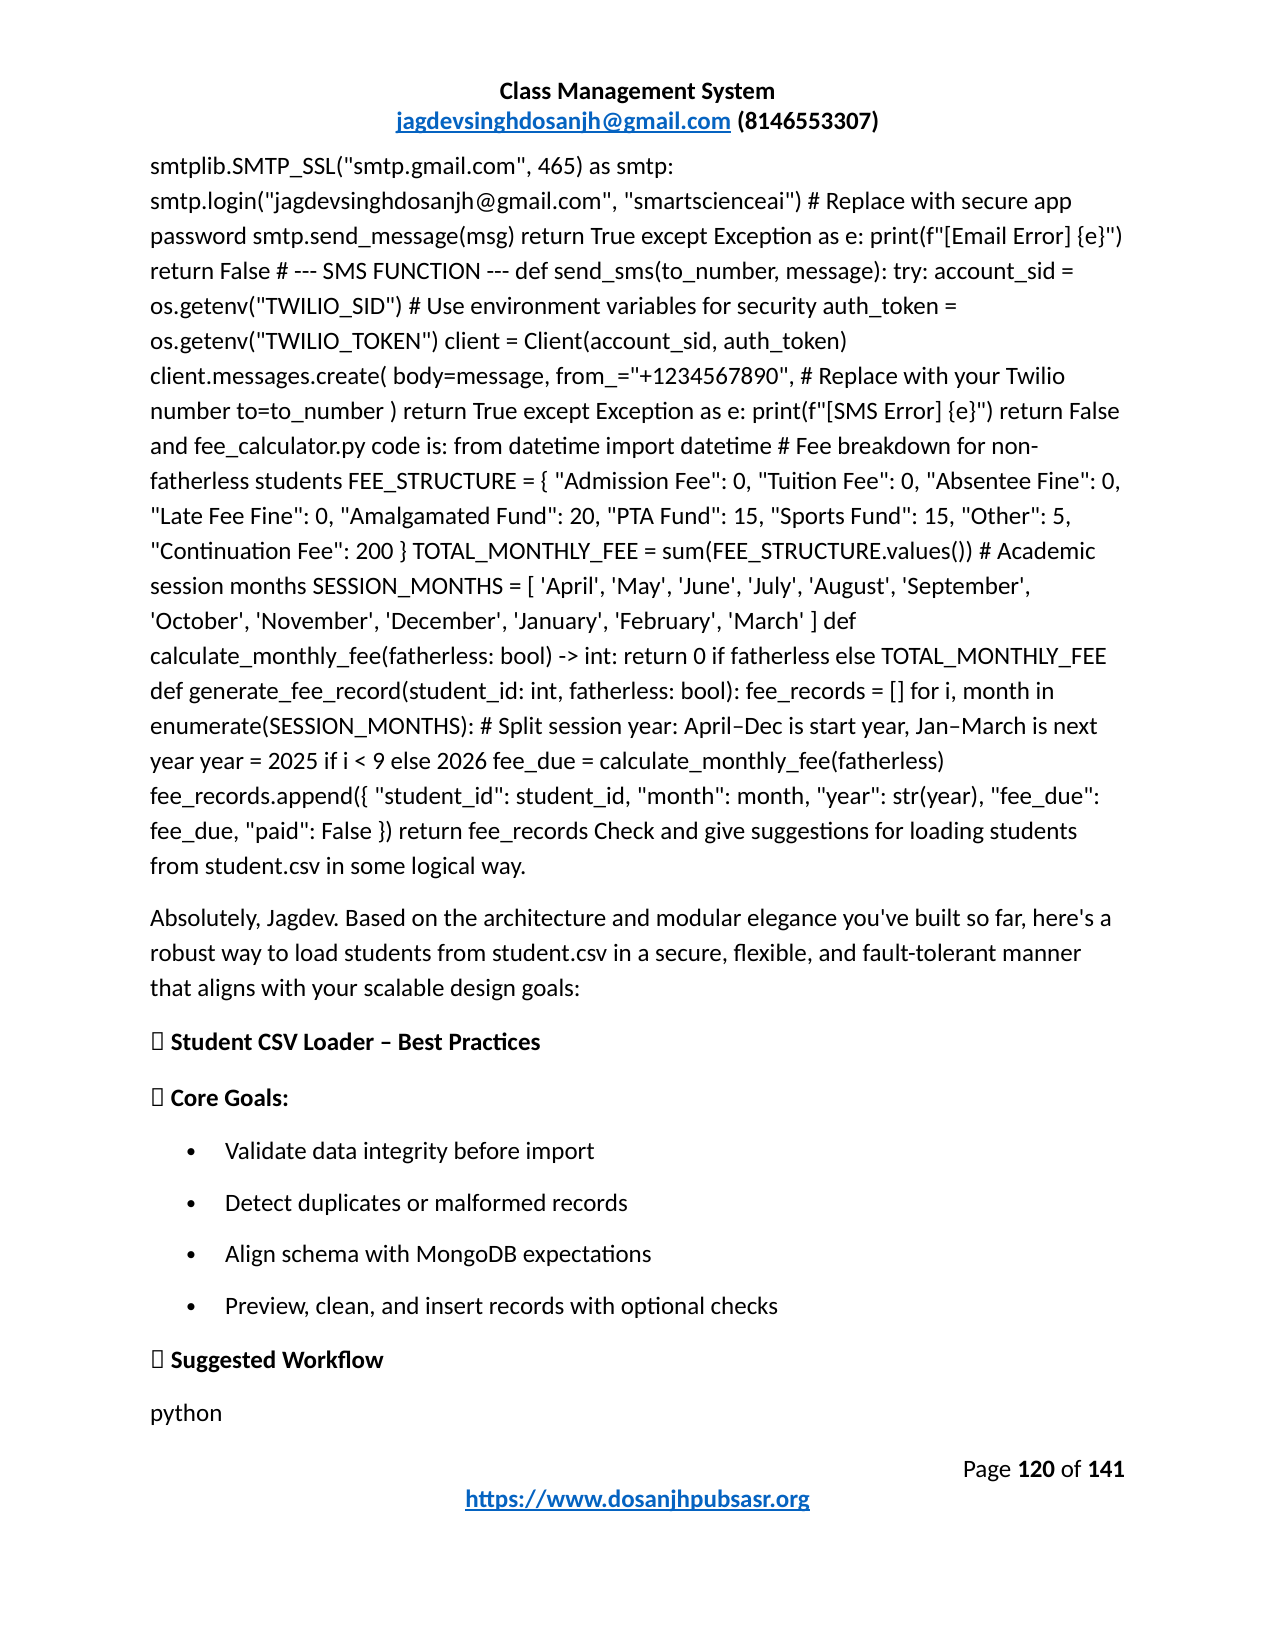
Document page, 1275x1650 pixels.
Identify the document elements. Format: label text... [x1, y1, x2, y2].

list Preview, clean, and insert records with optional checks [187, 1290, 1125, 1321]
text 🧠 Suggested Workflow [150, 1342, 1125, 1376]
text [150, 150, 1125, 881]
list Detect duplicates or malformed records [187, 1187, 1125, 1217]
text Absolutely, Jagdev. Based on the architecture and modular elegance you've built so far, here's a robust way to load students from student.csv in a secure, flexible, and fault-tolerant manner that aligns with your scalable design goals: [150, 902, 1125, 1002]
text python [150, 1397, 1125, 1428]
text ✅ Core Goals: [150, 1079, 1125, 1113]
text 📁 Student CSV Loader – Best Practices [150, 1023, 1125, 1057]
list Align schema with MongoDB expectations [187, 1238, 1125, 1269]
list Validate data integrity before import [187, 1135, 1125, 1166]
